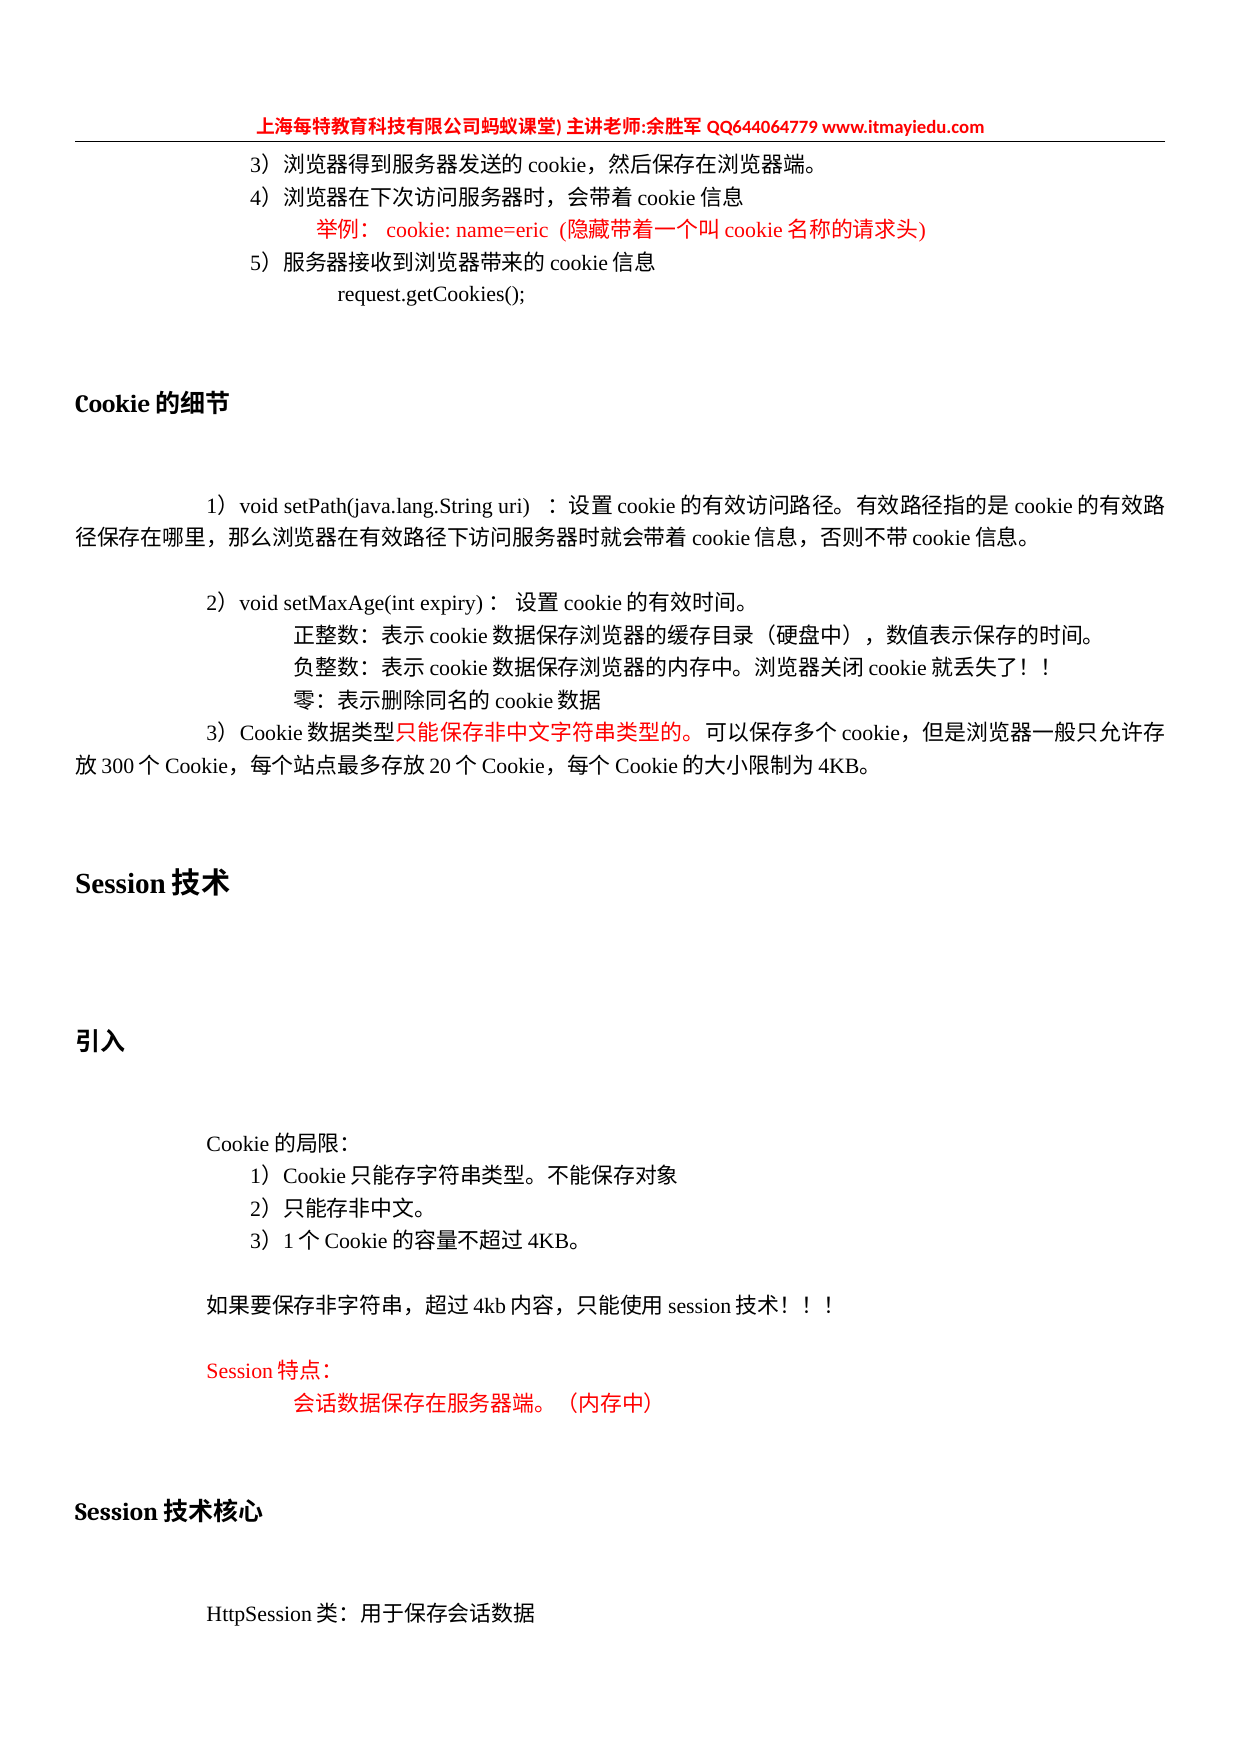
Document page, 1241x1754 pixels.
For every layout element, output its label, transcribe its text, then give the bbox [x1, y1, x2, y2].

text 3）1个Cookie的容量不超过4KB。 [75, 1223, 1165, 1255]
text 会话数据保存在服务器端。（内存中） [75, 1385, 1165, 1418]
text 如果要保存非字符串，超过4kb内容，只能使用session技术！！！ [75, 1288, 1165, 1320]
subtitle Session技术 [75, 848, 1165, 913]
text Cookie的局限： [75, 1125, 1165, 1158]
text 2）只能存非中文。 [75, 1190, 1165, 1223]
text HttpSession类：用于保存会话数据 [75, 1596, 1165, 1628]
text 2）void setMaxAge(int expiry) ： 设置cookie的有效时间。 [75, 585, 1165, 617]
text 3）浏览器得到服务器发送的cookie，然后保存在浏览器端。 [75, 147, 1165, 179]
text 负整数：表示cookie数据保存浏览器的内存中。浏览器关闭cookie就丢失了！！ [75, 650, 1165, 682]
text 4）浏览器在下次访问服务器时，会带着cookie信息 [75, 179, 1165, 212]
subtitle Session技术核心 [75, 1477, 1165, 1542]
text 3）Cookie数据类型只能保存非中文字符串类型的。可以保存多个cookie，但是浏览器一般只允许存放300个Cookie，每个站点最多存放20个Cookie，每个Cookie的大小限制为4KB。 [75, 715, 1165, 780]
text 1）Cookie只能存字符串类型。不能保存对象 [75, 1158, 1165, 1190]
subtitle Cookie的细节 [75, 369, 1165, 434]
text Session特点： [75, 1353, 1165, 1385]
text 举例： cookie: name=eric (隐藏带着一个叫cookie名称的请求头) [75, 212, 1165, 244]
text 零：表示删除同名的cookie数据 [75, 682, 1165, 715]
subtitle 引入 [75, 1007, 1165, 1072]
text 5）服务器接收到浏览器带来的cookie信息 [75, 244, 1165, 277]
text 正整数：表示cookie数据保存浏览器的缓存目录（硬盘中），数值表示保存的时间。 [75, 617, 1165, 650]
text request.getCookies(); [75, 277, 1165, 309]
text 1）void setPath(java.lang.String uri) ：设置cookie的有效访问路径。有效路径指的是cookie的有效路径保存在哪里，那么浏览器在有效路径下访问服务器时就会带着cookie信息，否则不带cookie信息。 [75, 487, 1165, 552]
